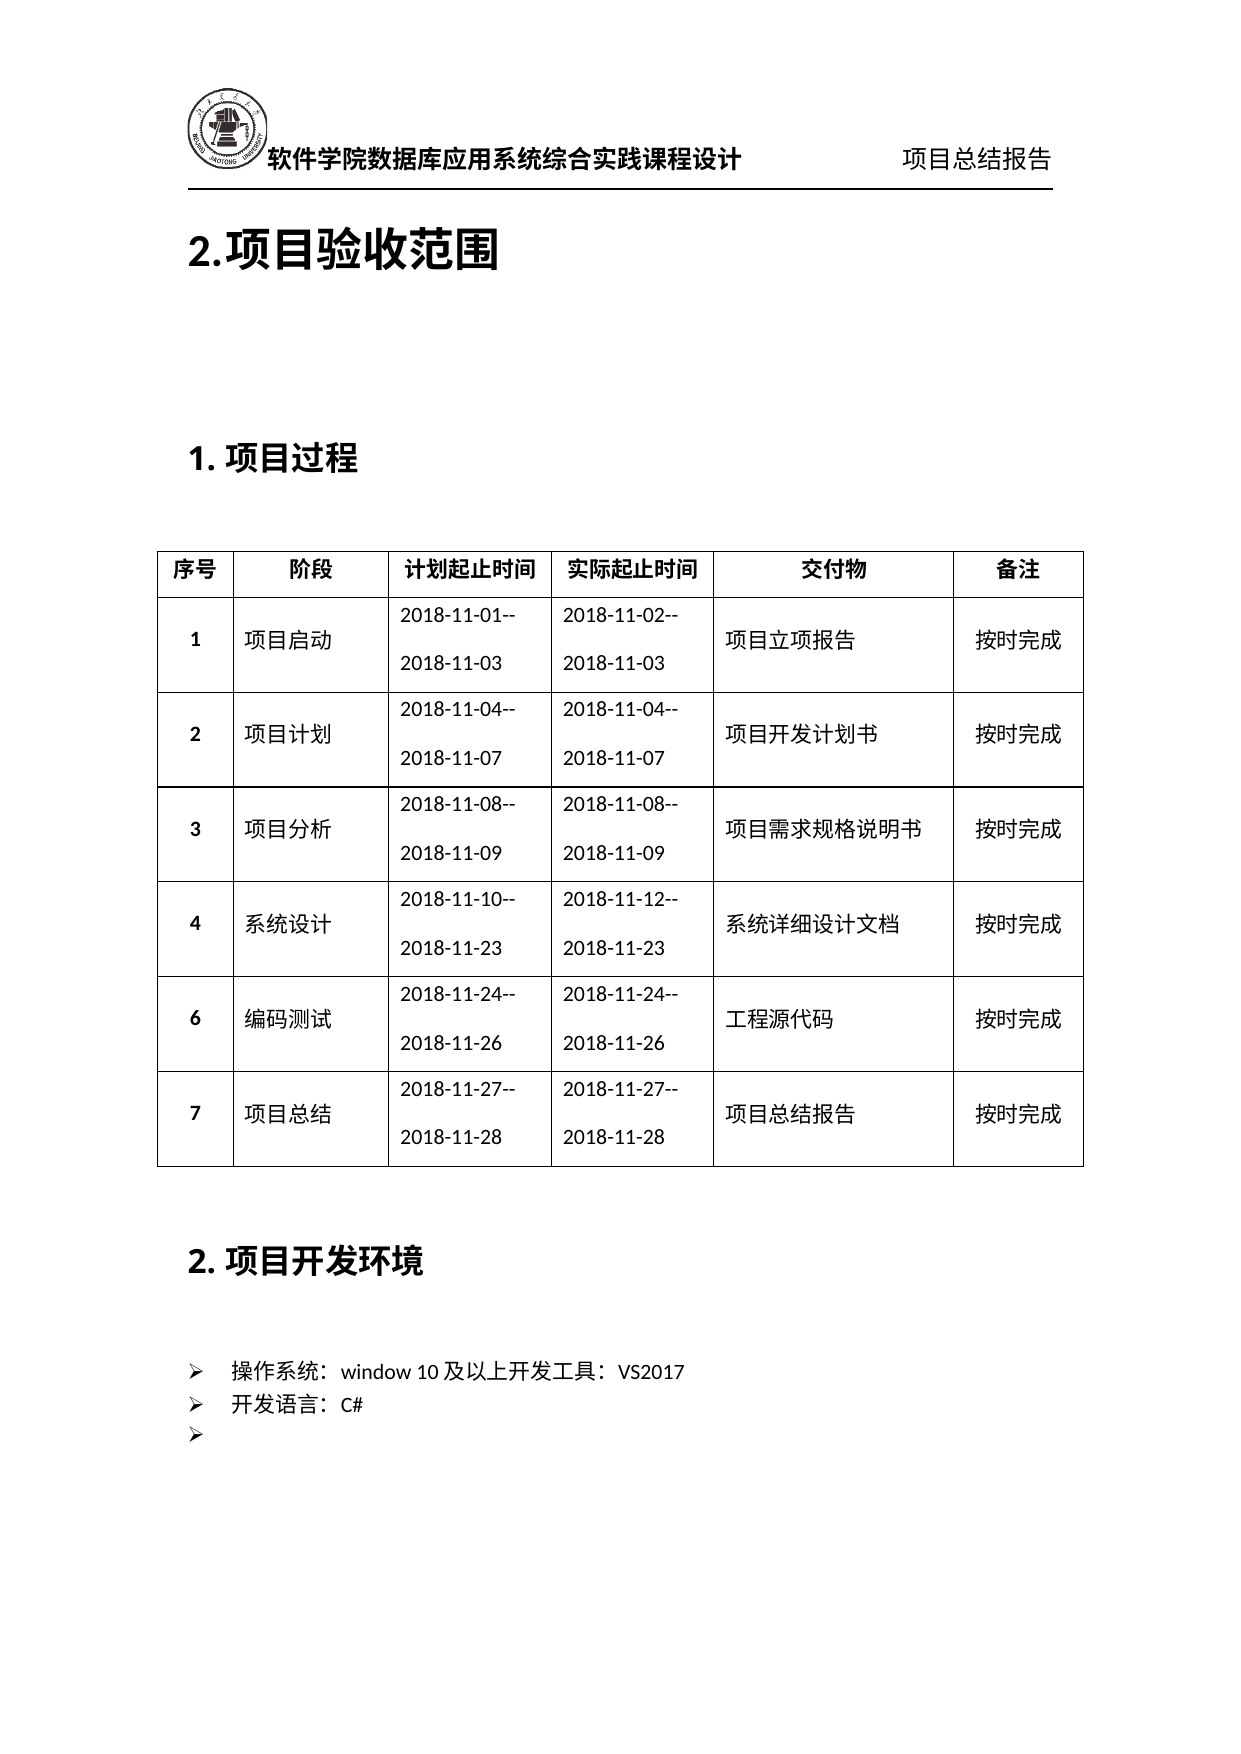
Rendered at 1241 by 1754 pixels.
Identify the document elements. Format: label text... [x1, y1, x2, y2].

table_cell 7 [158, 1072, 233, 1166]
table_cell 项目开发计划书 [714, 693, 953, 786]
list 操作系统：window 10及以上开发工具：VS2017 [187, 1354, 1053, 1386]
table_cell 2018-11-12--2018-11-23 [552, 882, 713, 976]
table_cell 项目总结报告 [714, 1072, 953, 1166]
table_cell 4 [158, 882, 233, 976]
table_cell 项目启动 [234, 598, 388, 692]
table_cell 项目分析 [234, 788, 388, 881]
table_cell 工程源代码 [714, 977, 953, 1071]
table_cell 3 [158, 788, 233, 881]
table_cell 项目总结 [234, 1072, 388, 1166]
table_cell 项目需求规格说明书 [714, 788, 953, 881]
table_cell 按时完成 [954, 598, 1083, 692]
table_cell 按时完成 [954, 693, 1083, 786]
table_cell 项目计划 [234, 693, 388, 786]
subtitle 项目验收范围 [187, 198, 1053, 296]
table_cell 2018-11-24--2018-11-26 [552, 977, 713, 1071]
table_cell 2 [158, 693, 233, 786]
table_cell 2018-11-04--2018-11-07 [552, 693, 713, 786]
list 开发语言：C# [187, 1386, 1053, 1419]
table_cell 6 [158, 977, 233, 1071]
table_cell 2018-11-27--2018-11-28 [552, 1072, 713, 1166]
table_header 交付物 [714, 552, 953, 597]
table_header 计划起止时间 [389, 552, 551, 597]
table_cell 按时完成 [954, 882, 1083, 976]
table_cell 系统详细设计文档 [714, 882, 953, 976]
subtitle 项目开发环境 [187, 1226, 1053, 1291]
table_cell 编码测试 [234, 977, 388, 1071]
table_cell 按时完成 [954, 788, 1083, 881]
table_cell 1 [158, 598, 233, 692]
picture [187, 88, 268, 169]
table_cell 2018-11-04--2018-11-07 [389, 693, 551, 786]
table_cell 按时完成 [954, 977, 1083, 1071]
table_header 阶段 [234, 552, 388, 597]
table_cell 2018-11-08--2018-11-09 [389, 788, 551, 881]
table_cell 2018-11-02--2018-11-03 [552, 598, 713, 692]
table_cell 系统设计 [234, 882, 388, 976]
table_header 备注 [954, 552, 1083, 597]
table_cell 按时完成 [954, 1072, 1083, 1166]
table_cell 2018-11-27--2018-11-28 [389, 1072, 551, 1166]
table_cell 项目立项报告 [714, 598, 953, 692]
table_header 序号 [158, 552, 233, 597]
table_cell 2018-11-08--2018-11-09 [552, 788, 713, 881]
subtitle 项目过程 [187, 423, 1053, 488]
table_cell 2018-11-24--2018-11-26 [389, 977, 551, 1071]
table_cell 2018-11-10--2018-11-23 [389, 882, 551, 976]
table_header 实际起止时间 [552, 552, 713, 597]
table_cell 2018-11-01--2018-11-03 [389, 598, 551, 692]
